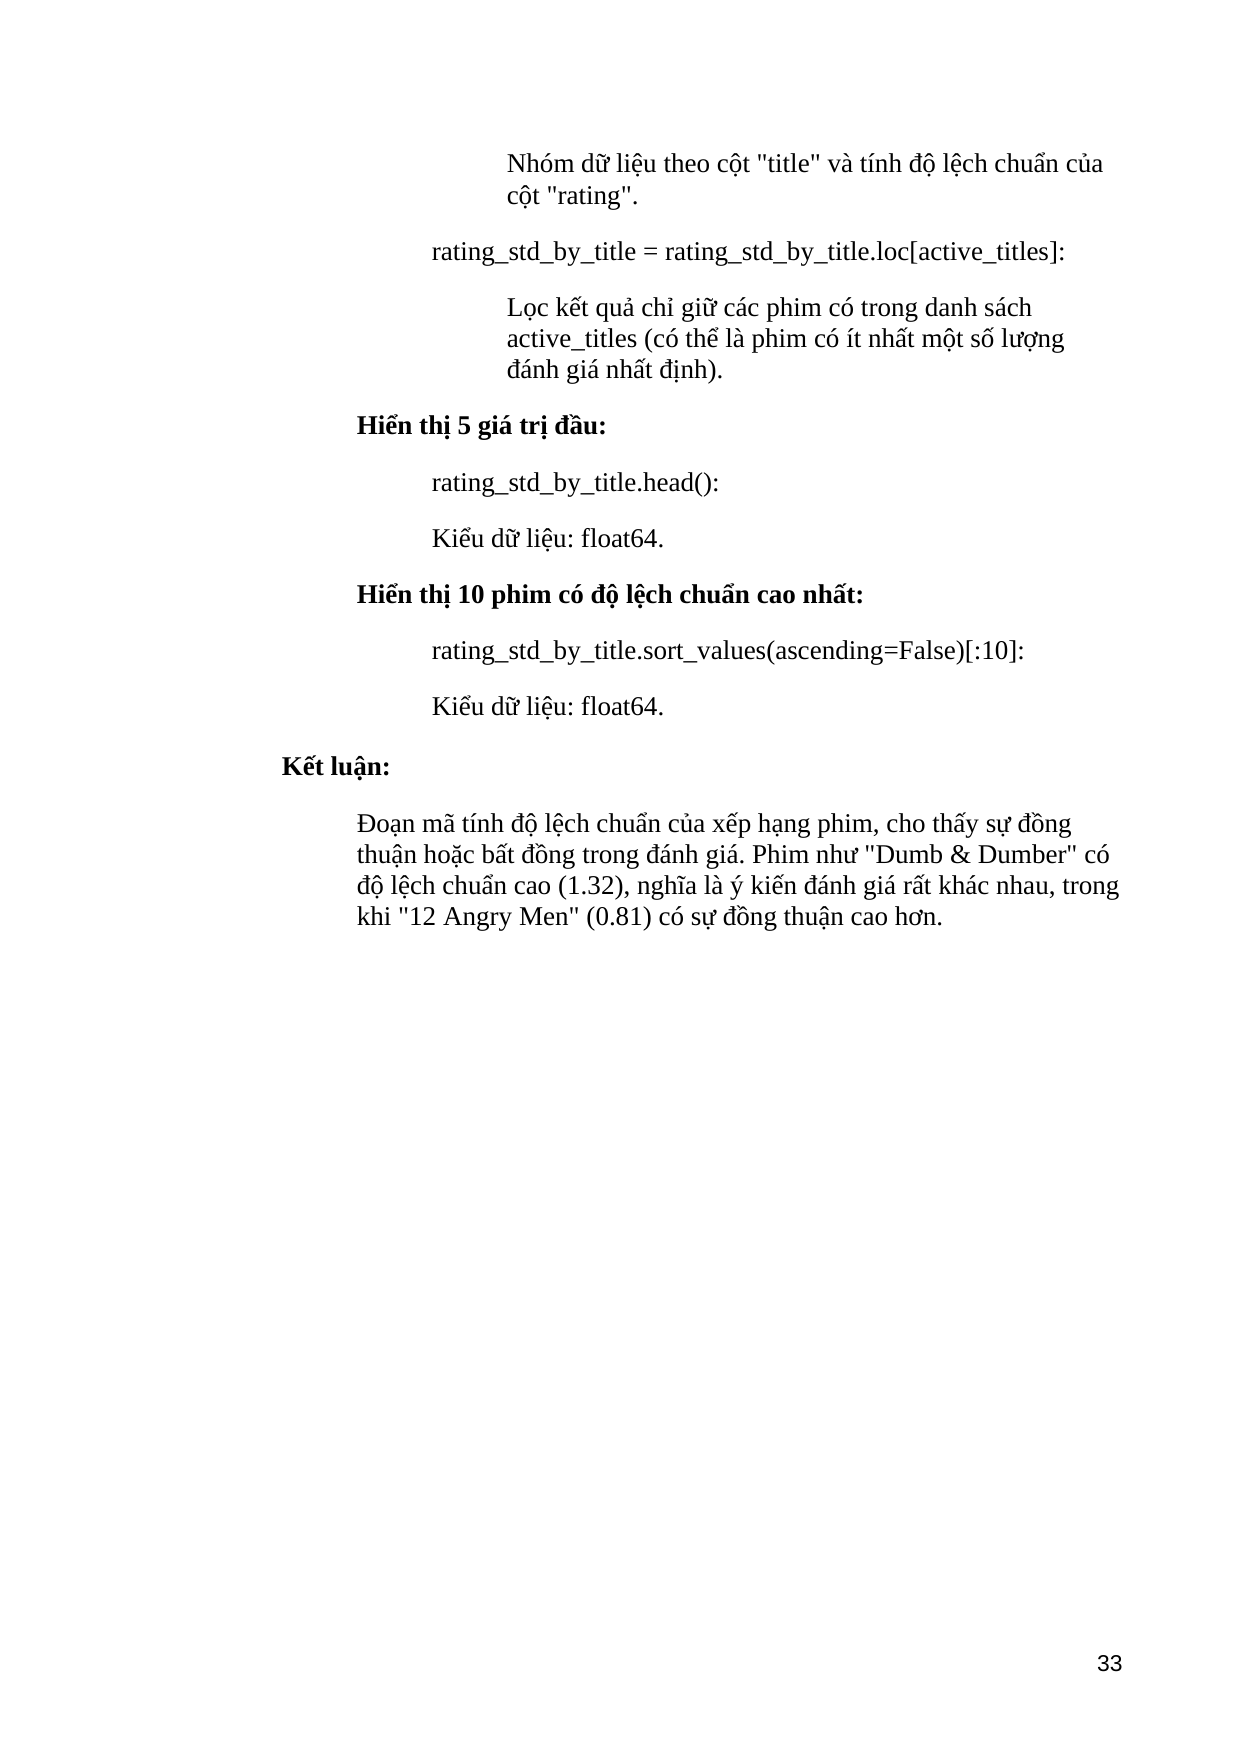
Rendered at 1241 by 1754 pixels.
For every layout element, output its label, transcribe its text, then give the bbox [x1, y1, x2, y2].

text rating_std_by_title = rating_std_by_title.loc[active_titles]: [432, 235, 1122, 266]
text Lọc kết quả chỉ giữ các phim có trong danh sách active_titles (có thể là phim có ít nhất một số lượng đánh giá nhất định). [507, 291, 1122, 384]
text Nhóm dữ liệu theo cột "title" và tính độ lệch chuẩn của cột "rating". [507, 148, 1122, 210]
text Kiểu dữ liệu: float64. [432, 522, 1122, 553]
text Hiển thị 10 phim có độ lệch chuẩn cao nhất: [357, 578, 1122, 609]
text rating_std_by_title.head(): [432, 466, 1122, 497]
text rating_std_by_title.sort_values(ascending=False)[:10]: [432, 634, 1122, 665]
subtitle Kết luận: [282, 751, 1122, 782]
text Hiển thị 5 giá trị đầu: [357, 409, 1122, 441]
text Đoạn mã tính độ lệch chuẩn của xếp hạng phim, cho thấy sự đồng thuận hoặc bất đồng trong đánh giá. Phim như "Dumb & Dumber" có độ lệch chuẩn cao (1.32), nghĩa là ý kiến đánh giá rất khác nhau, trong khi "12 Angry Men" (0.81) có sự đồng thuận cao hơn. [357, 807, 1122, 931]
text Kiểu dữ liệu: float64. [432, 690, 1122, 721]
